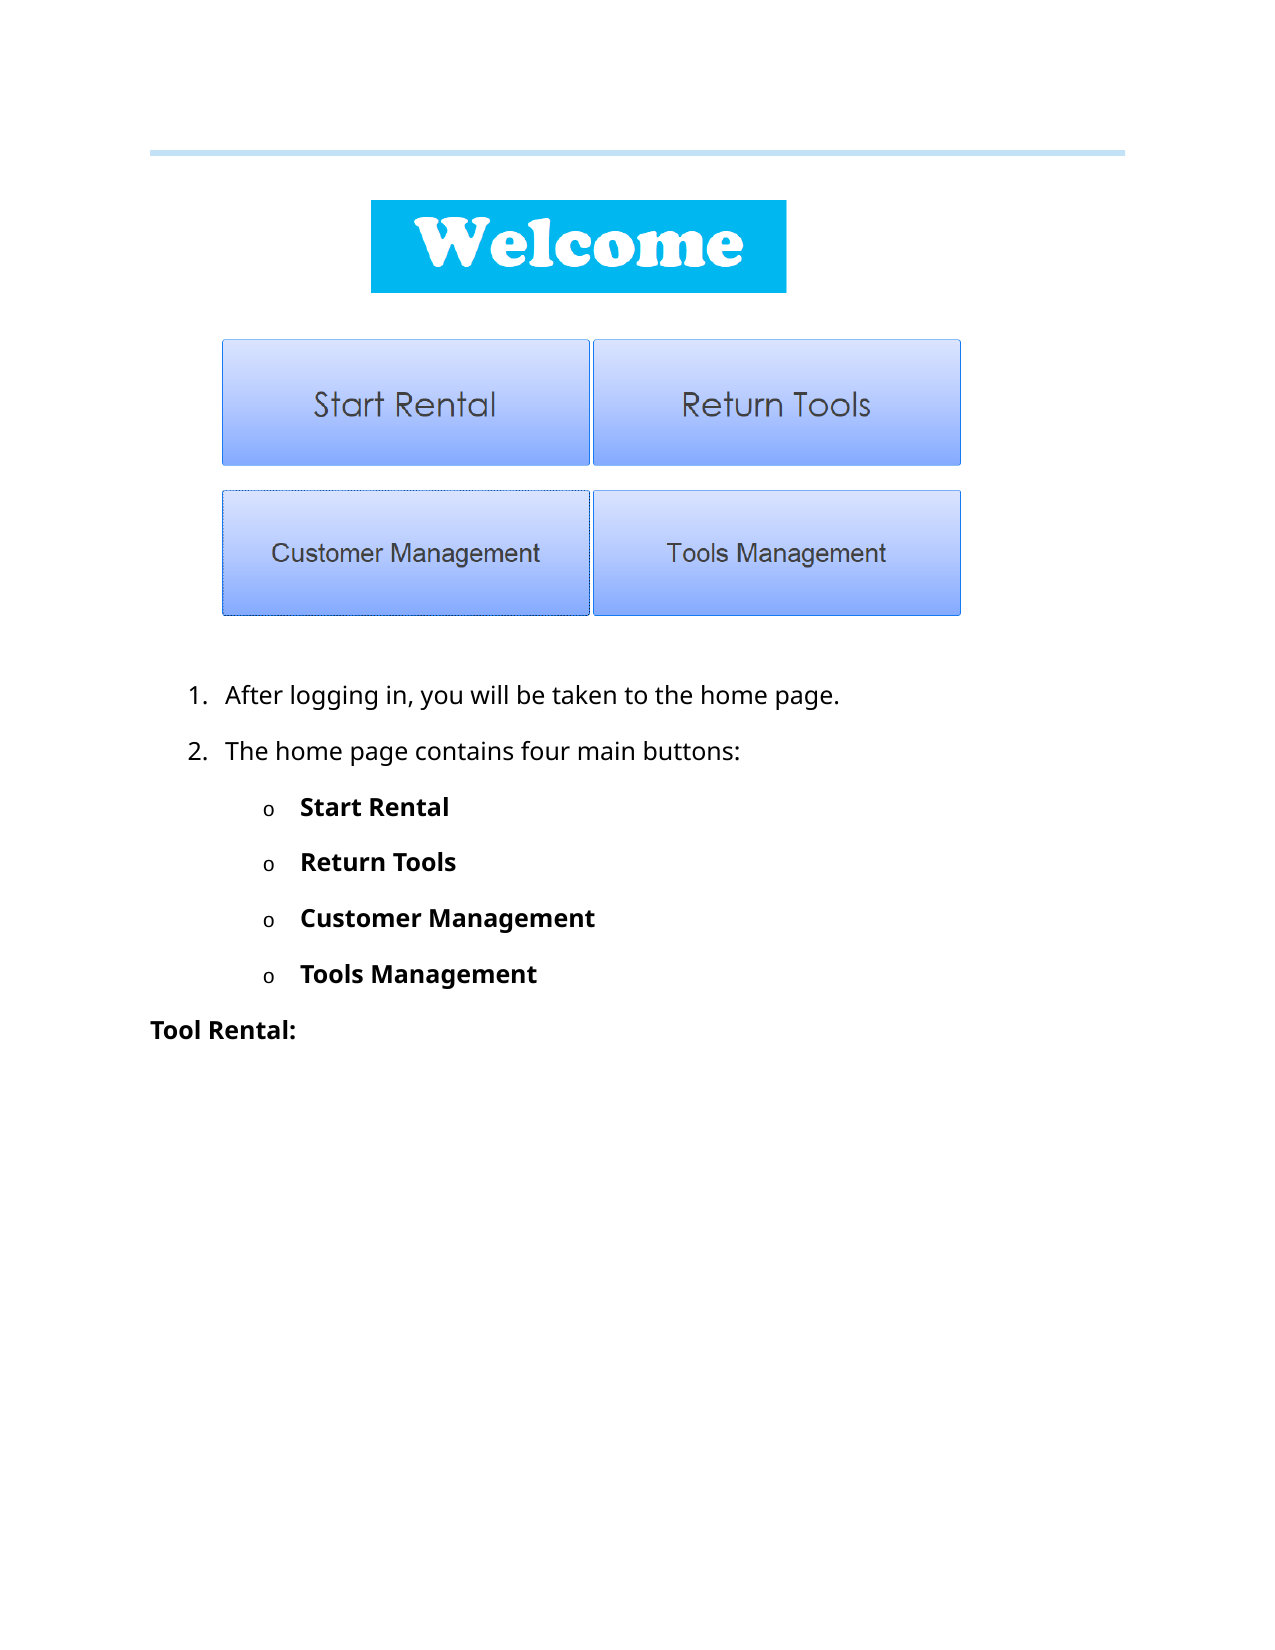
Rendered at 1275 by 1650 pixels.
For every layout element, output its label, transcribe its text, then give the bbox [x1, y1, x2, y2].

list Tools Management [262, 957, 1125, 991]
picture [150, 150, 1125, 656]
list Customer Management [262, 901, 1125, 935]
list The home page contains four main buttons: [187, 733, 1125, 767]
list Start Rental [262, 789, 1125, 823]
list Return Tools [262, 845, 1125, 879]
text Tool Rental: [150, 1012, 1125, 1047]
list After logging in, you will be taken to the home page. [187, 677, 1125, 712]
